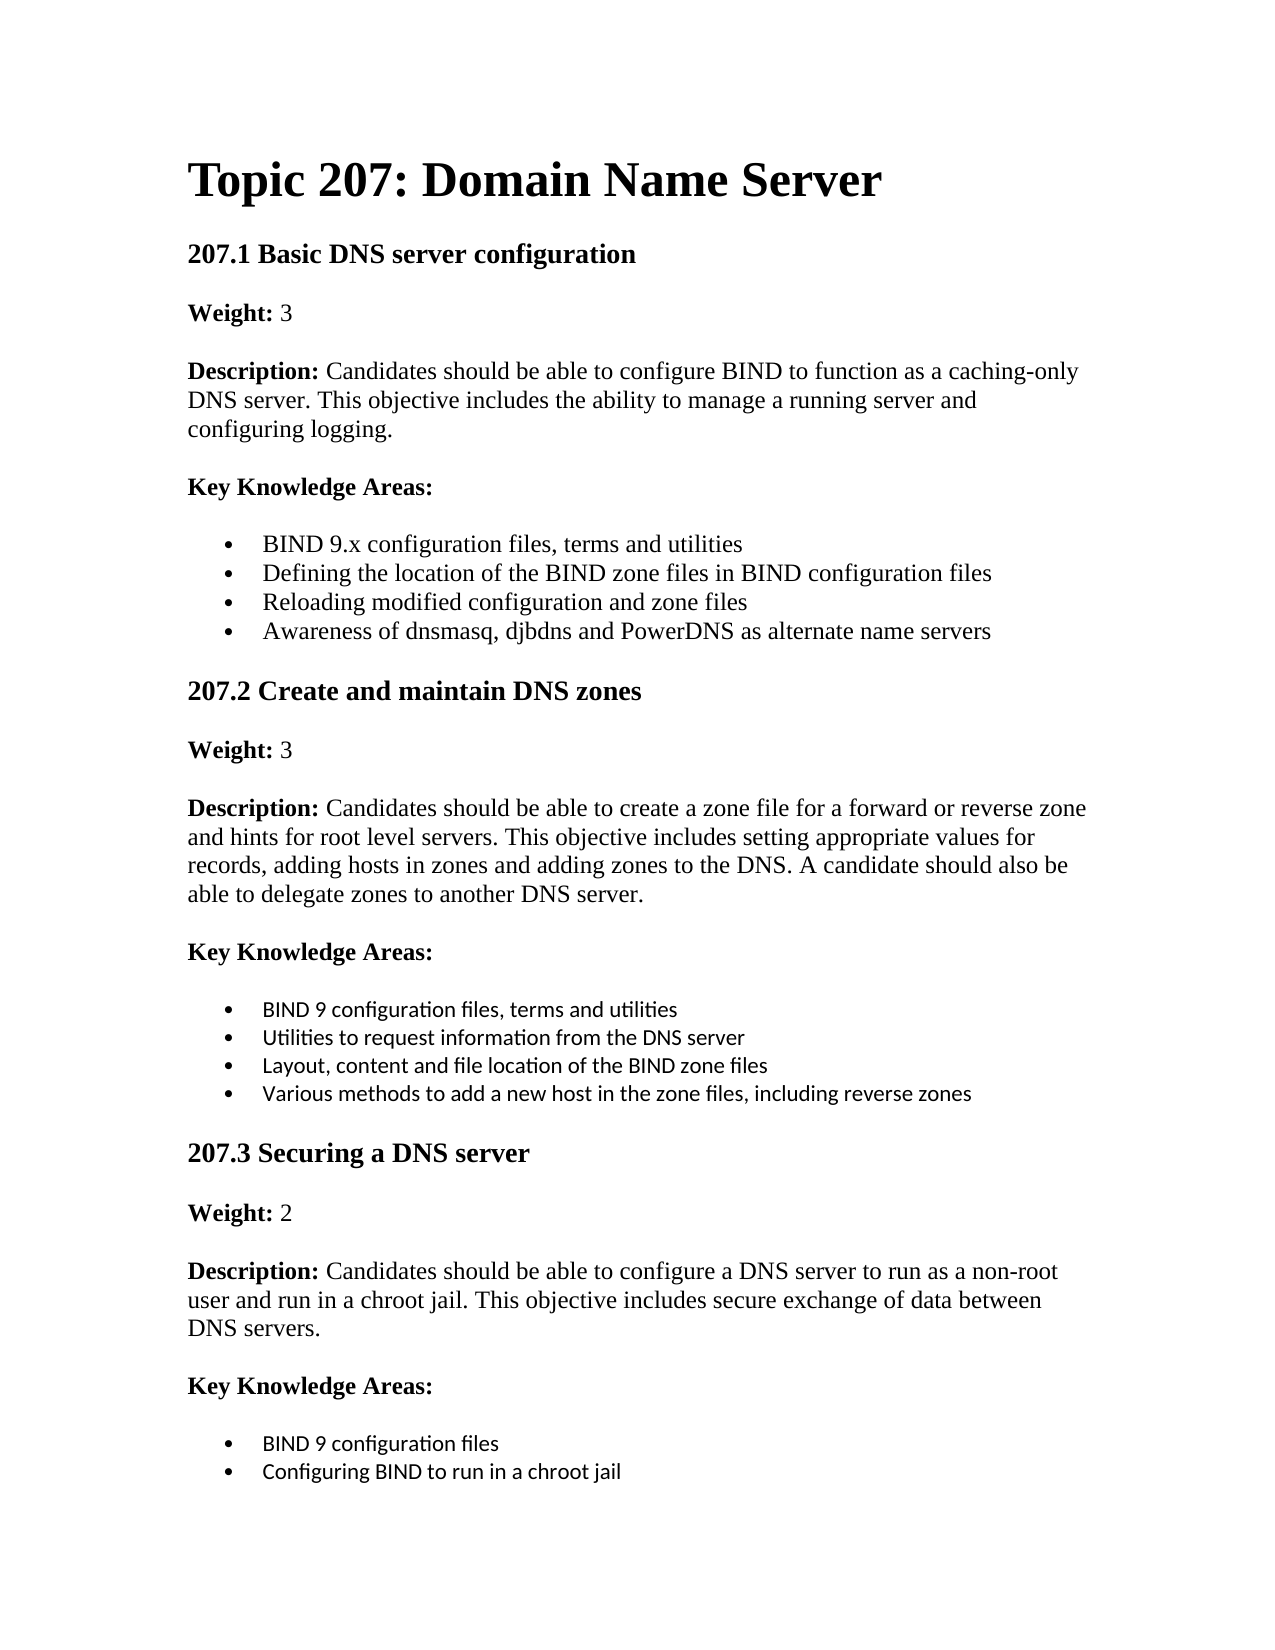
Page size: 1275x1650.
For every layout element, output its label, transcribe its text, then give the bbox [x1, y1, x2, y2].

text Description: Candidates should be able to configure a DNS server to run as a non-root user and run in a chroot jail. This objective includes secure exchange of data between DNS servers. [187, 1256, 1087, 1342]
text Description: Candidates should be able to configure BIND to function as a caching-only DNS server. This objective includes the ability to manage a running server and configuring logging. [187, 356, 1087, 442]
list Utilities to request information from the DNS server [225, 1023, 1087, 1051]
list BIND 9 configuration files [225, 1429, 1087, 1457]
list Defining the location of the BIND zone files in BIND configuration files [225, 558, 1087, 587]
list Configuring BIND to run in a chroot jail [225, 1457, 1087, 1485]
text Topic 207: Domain Name Server [187, 150, 1087, 207]
text Description: Candidates should be able to create a zone file for a forward or reverse zone and hints for root level servers. This objective includes setting appropriate values for records, adding hosts in zones and adding zones to the DNS. A candidate should also be able to delegate zones to another DNS server. [187, 793, 1087, 908]
text Weight: 3 [187, 298, 1087, 327]
list Layout, content and file location of the BIND zone files [225, 1051, 1087, 1079]
list Awareness of dnsmasq, djbdns and PowerDNS as alternate name servers [225, 616, 1087, 644]
list Various methods to add a new host in the zone files, including reverse zones [225, 1079, 1087, 1107]
list Reloading modified configuration and zone files [225, 587, 1087, 616]
text Key Knowledge Areas: [187, 1371, 1087, 1400]
text Weight: 3 [187, 735, 1087, 764]
list BIND 9 configuration files, terms and utilities [225, 995, 1087, 1023]
subtitle 207.2 Create and maintain DNS zones [187, 674, 1087, 706]
text Weight: 2 [187, 1198, 1087, 1227]
text Key Knowledge Areas: [187, 472, 1087, 500]
text Key Knowledge Areas: [187, 937, 1087, 966]
text 207.1 Basic DNS server configuration [187, 237, 1087, 269]
subtitle 207.3 Securing a DNS server [187, 1136, 1087, 1169]
list BIND 9.x configuration files, terms and utilities [225, 529, 1087, 558]
